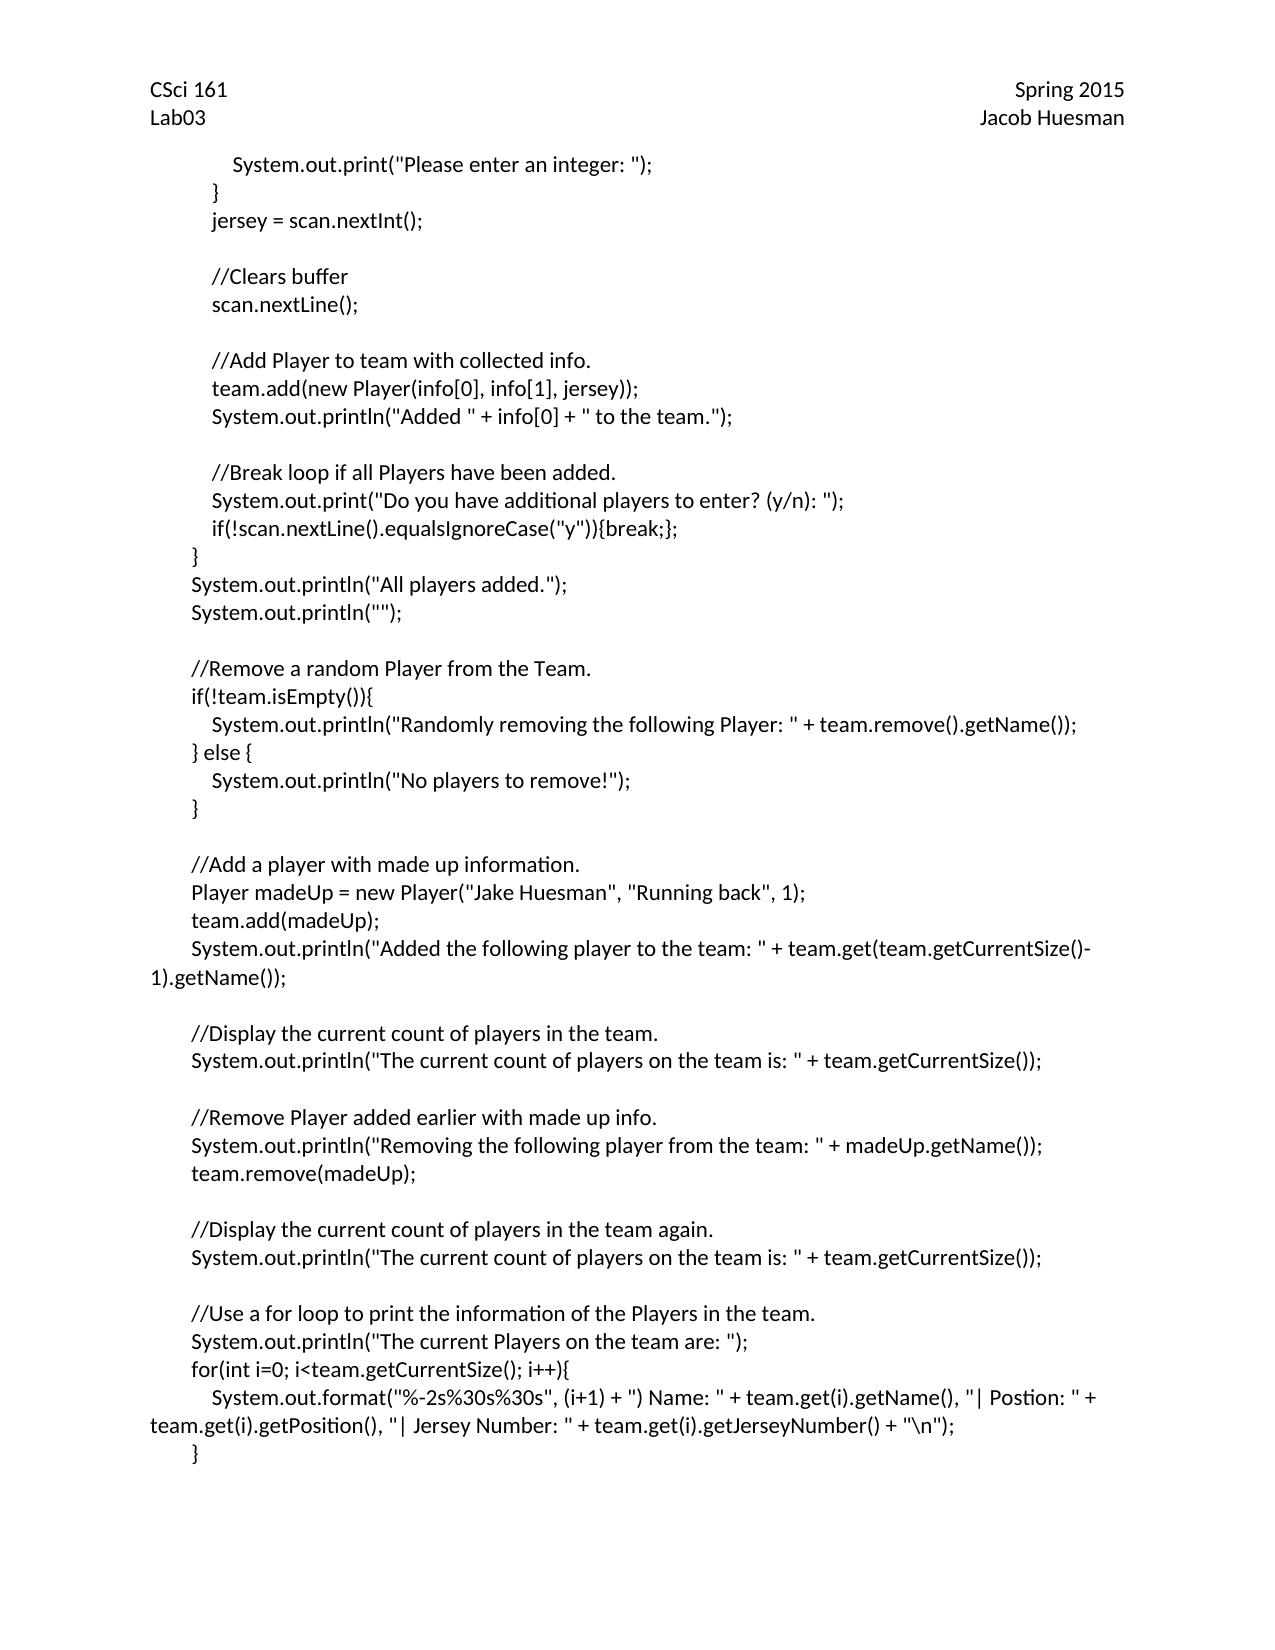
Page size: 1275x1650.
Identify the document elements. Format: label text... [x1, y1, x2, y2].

text team.add(new Player(info[0], info[1], jersey)); [150, 374, 1125, 402]
text //Remove a random Player from the Team. [150, 654, 1125, 682]
text } else { [150, 738, 1125, 766]
text //Display the current count of players in the team again. [150, 1215, 1125, 1243]
text } [150, 794, 1125, 822]
text System.out.println("All players added."); [150, 570, 1125, 598]
text System.out.println("No players to remove!"); [150, 766, 1125, 794]
text scan.nextLine(); [150, 290, 1125, 318]
text System.out.format("%-2s%30s%30s", (i+1) + ") Name: " + team.get(i).getName(), "| Postion: " + team.get(i).getPosition(), "| Jersey Number: " + team.get(i).getJerseyNumber() + "\n"); [150, 1383, 1125, 1439]
text } [150, 542, 1125, 570]
text Player madeUp = new Player("Jake Huesman", "Running back", 1); [150, 878, 1125, 907]
text System.out.println("Added the following player to the team: " + team.get(team.getCurrentSize()-1).getName()); [150, 934, 1125, 991]
text for(int i=0; i<team.getCurrentSize(); i++){ [150, 1355, 1125, 1383]
text jersey = scan.nextInt(); [150, 206, 1125, 234]
text } [150, 1439, 1125, 1467]
text System.out.println("Added " + info[0] + " to the team."); [150, 402, 1125, 430]
text System.out.println("Removing the following player from the team: " + madeUp.getName()); [150, 1131, 1125, 1159]
text } [150, 178, 1125, 206]
text //Clears buffer [150, 262, 1125, 290]
text System.out.println("Randomly removing the following Player: " + team.remove().getName()); [150, 710, 1125, 738]
text //Use a for loop to print the information of the Players in the team. [150, 1299, 1125, 1327]
text System.out.print("Please enter an integer: "); [150, 150, 1125, 178]
text //Add Player to team with collected info. [150, 346, 1125, 374]
text //Remove Player added earlier with made up info. [150, 1103, 1125, 1131]
text //Add a player with made up information. [150, 851, 1125, 878]
text System.out.println("The current count of players on the team is: " + team.getCurrentSize()); [150, 1243, 1125, 1271]
text if(!team.isEmpty()){ [150, 682, 1125, 710]
text System.out.println(""); [150, 598, 1125, 626]
text team.add(madeUp); [150, 907, 1125, 934]
text if(!scan.nextLine().equalsIgnoreCase("y")){break;}; [150, 514, 1125, 542]
text System.out.println("The current Players on the team are: "); [150, 1327, 1125, 1355]
text //Display the current count of players in the team. [150, 1019, 1125, 1047]
text System.out.print("Do you have additional players to enter? (y/n): "); [150, 486, 1125, 514]
text System.out.println("The current count of players on the team is: " + team.getCurrentSize()); [150, 1047, 1125, 1075]
text //Break loop if all Players have been added. [150, 458, 1125, 486]
text team.remove(madeUp); [150, 1159, 1125, 1187]
